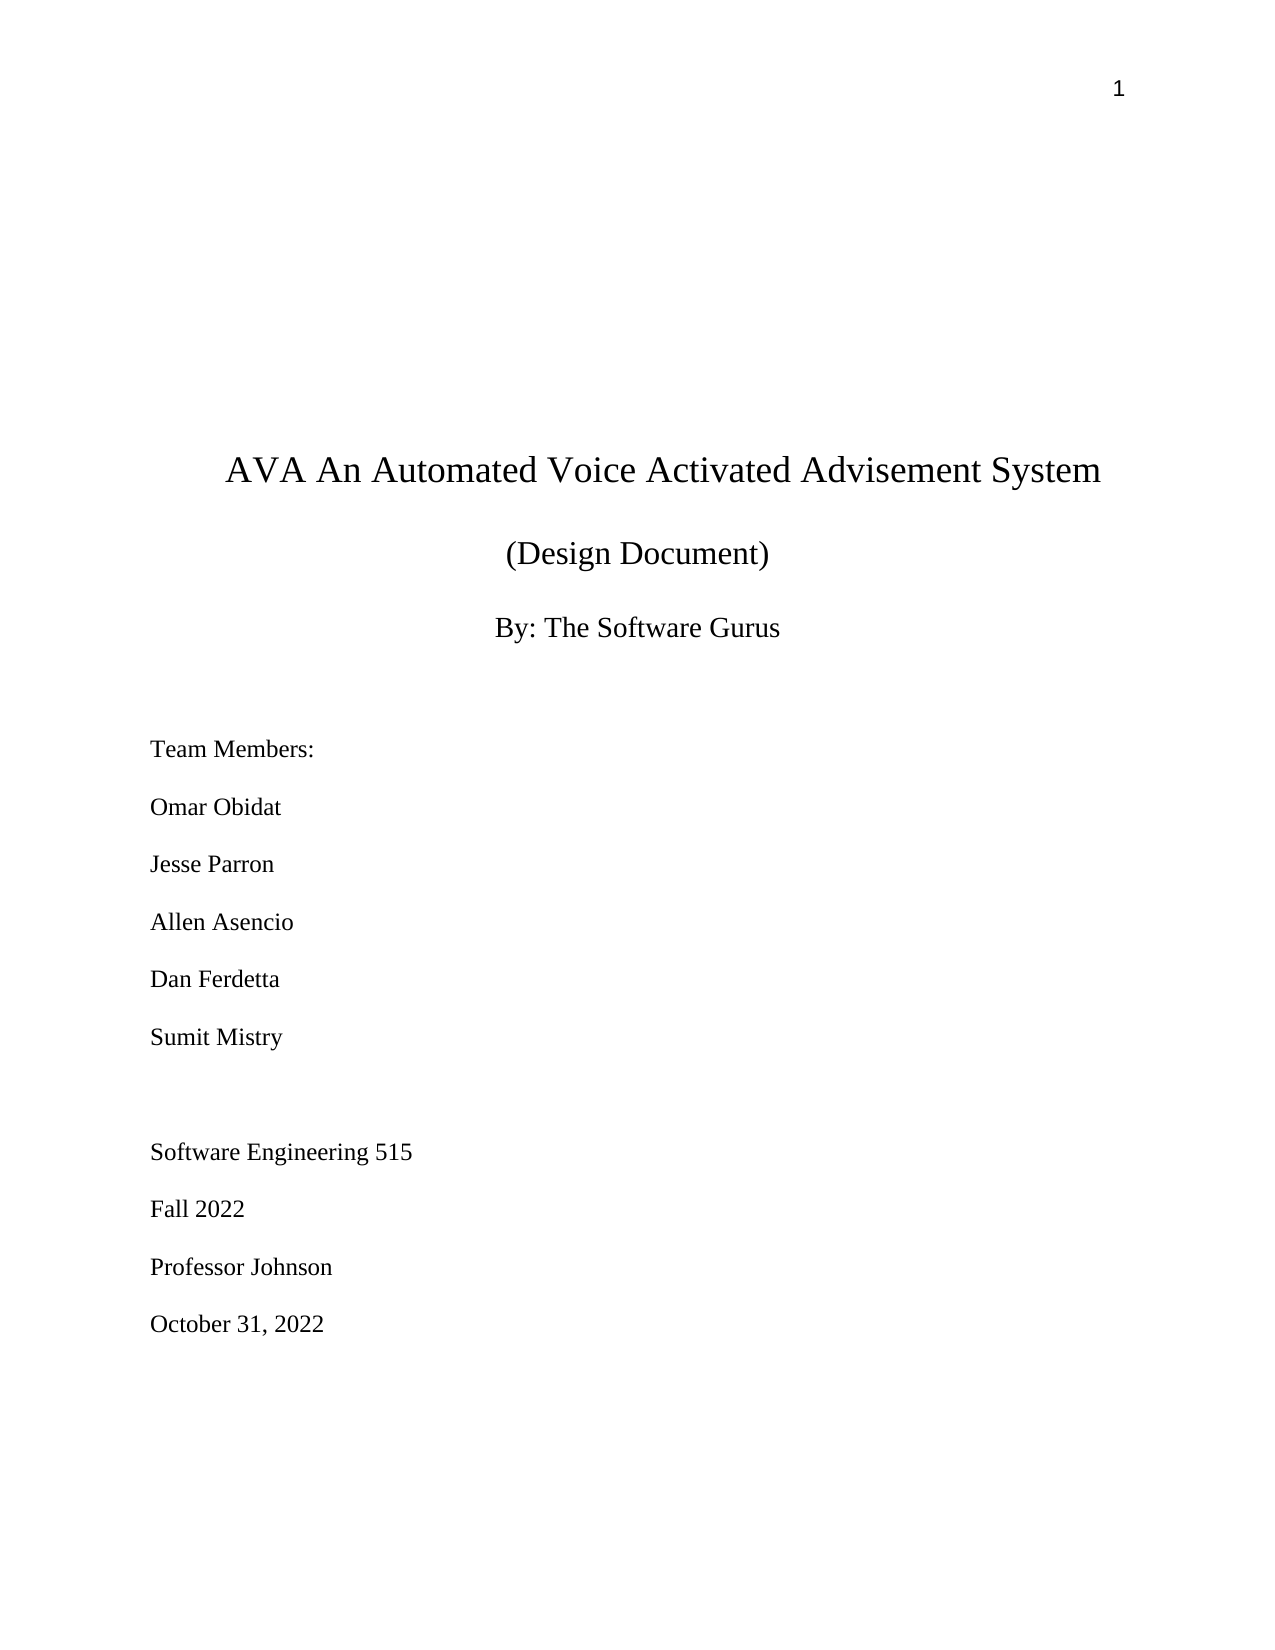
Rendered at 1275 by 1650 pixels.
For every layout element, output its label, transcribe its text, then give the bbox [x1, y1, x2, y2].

text Software Engineering 515 [150, 1137, 1125, 1166]
text Allen Asencio [150, 907, 1125, 936]
text (Design Document) [150, 533, 1125, 572]
text Sumit Mistry [150, 1022, 1125, 1051]
text Team Members: [150, 734, 1125, 763]
text Omar Obidat [150, 792, 1125, 821]
text Dan Ferdetta [150, 964, 1125, 993]
text Jesse Parron [150, 849, 1125, 878]
text By: The Software Gurus [150, 610, 1125, 643]
text AVA An Automated Voice Activated Advisement System [225, 447, 1125, 490]
text Professor Johnson [150, 1252, 1125, 1281]
text October 31, 2022 [150, 1309, 1125, 1338]
text Fall 2022 [150, 1194, 1125, 1223]
